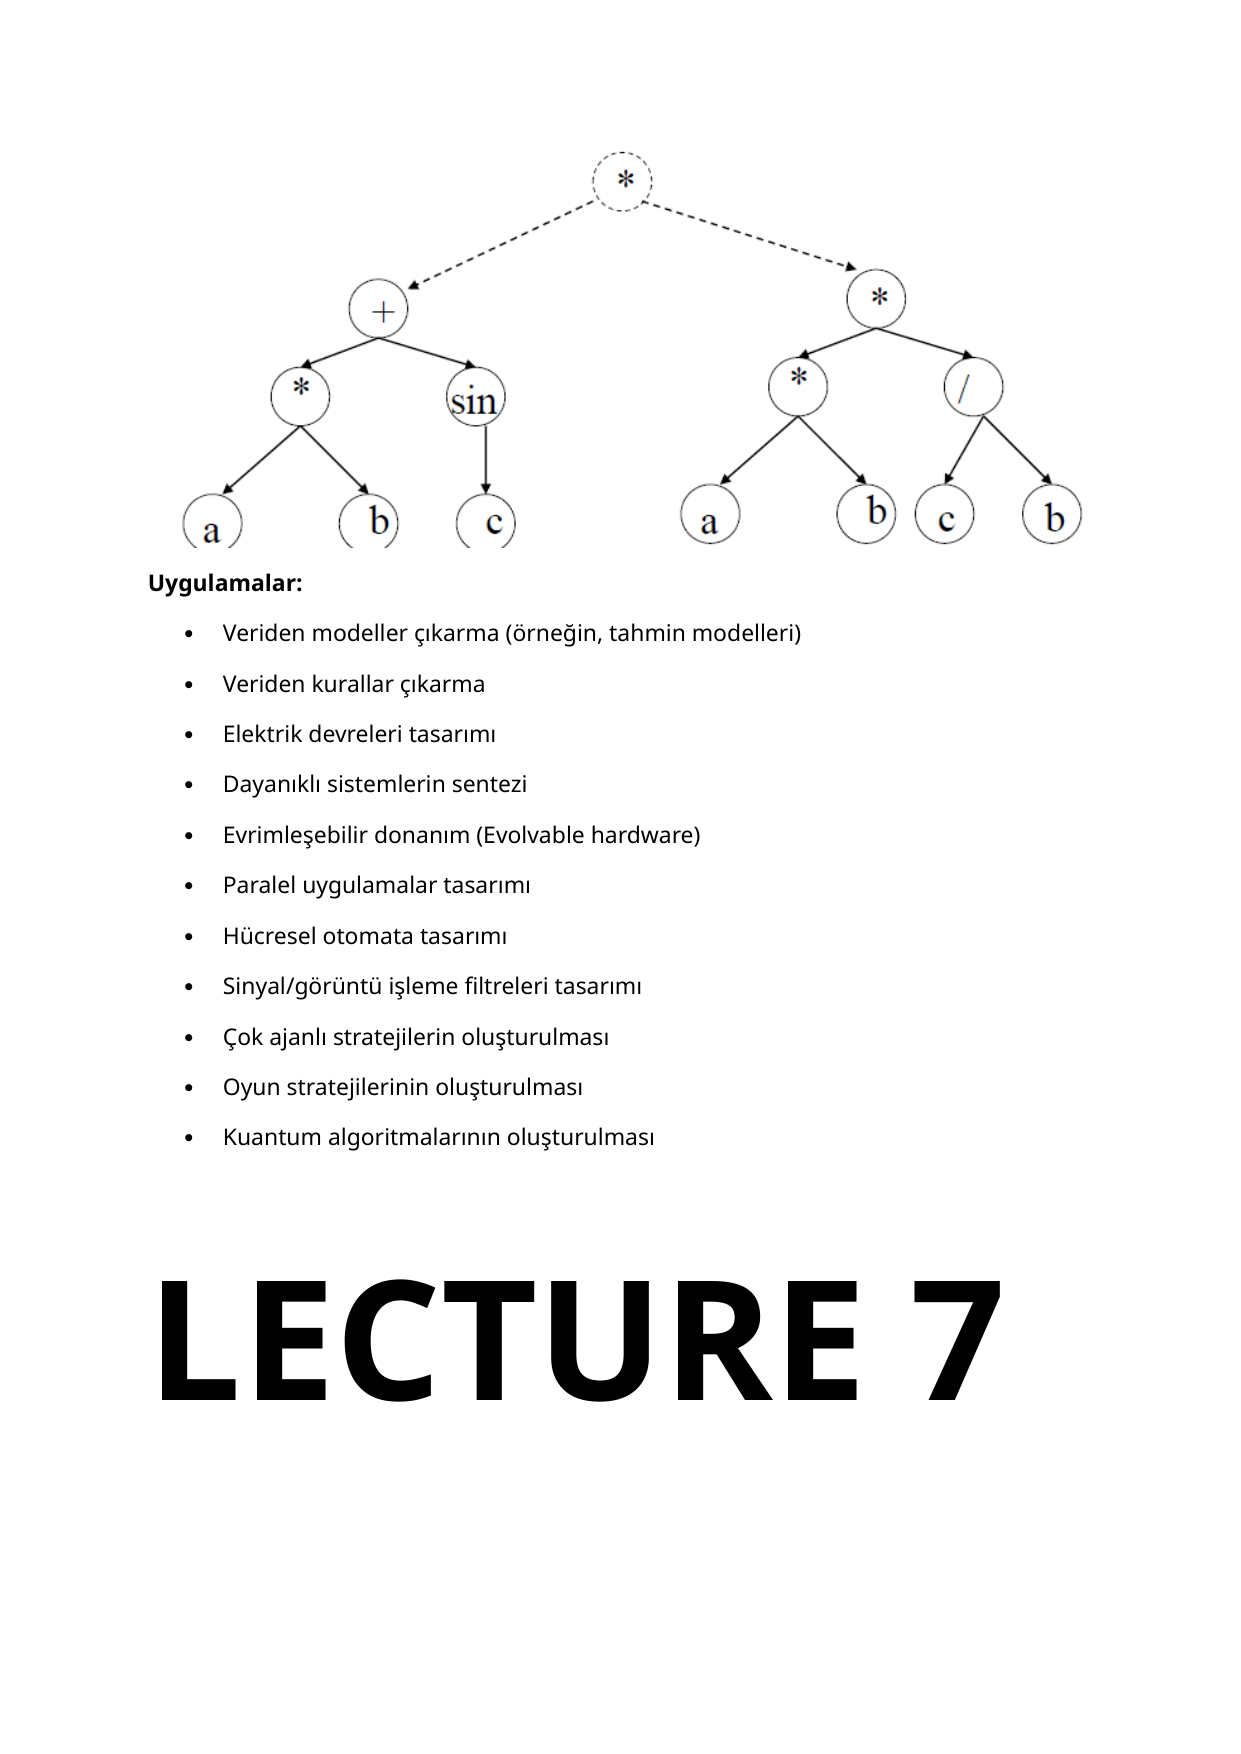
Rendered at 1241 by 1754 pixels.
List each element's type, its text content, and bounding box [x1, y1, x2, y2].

text Uygulamalar: [148, 567, 1093, 598]
list Hücresel otomata tasarımı [185, 919, 1093, 951]
list Kuantum algoritmalarının oluşturulması [185, 1121, 1093, 1152]
list Oyun stratejilerinin oluşturulması [185, 1071, 1093, 1102]
list Çok ajanlı stratejilerin oluşturulması [185, 1020, 1093, 1052]
list Paralel uygulamalar tasarımı [185, 869, 1093, 900]
list Sinyal/görüntü işleme filtreleri tasarımı [185, 970, 1093, 1001]
list Dayanıklı sistemlerin sentezi [185, 768, 1093, 799]
list Veriden modeller çıkarma (örneğin, tahmin modelleri) [185, 617, 1093, 648]
list Veriden kurallar çıkarma [185, 667, 1093, 699]
list Evrimleşebilir donanım (Evolvable hardware) [185, 819, 1093, 850]
list Elektrik devreleri tasarımı [185, 718, 1093, 749]
picture [147, 147, 1093, 548]
text LECTURE 7 [148, 1222, 1093, 1449]
